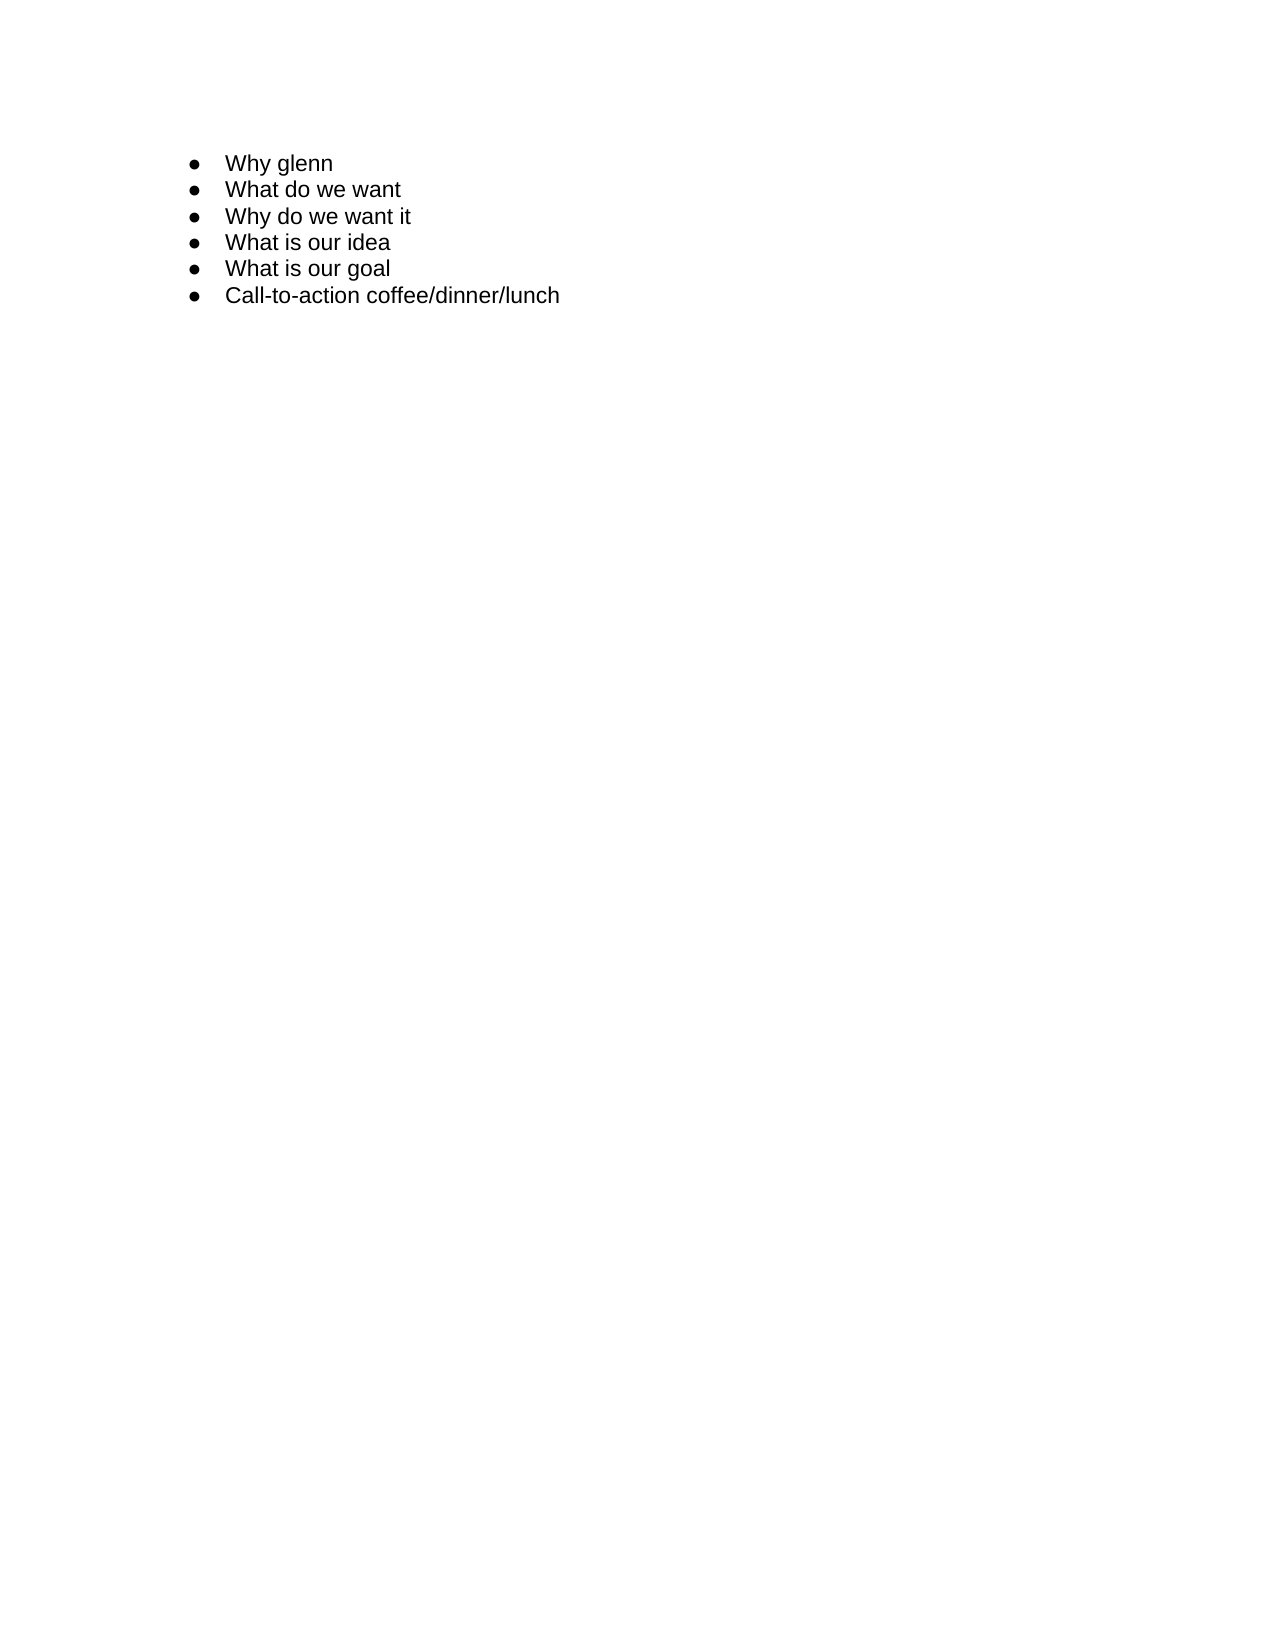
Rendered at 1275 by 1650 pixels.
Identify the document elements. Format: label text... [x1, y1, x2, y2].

list Call-to-action coffee/dinner/lunch [187, 282, 1125, 308]
list What is our goal [187, 255, 1125, 282]
list Why glenn [187, 150, 1125, 176]
list What do we want [187, 176, 1125, 203]
list Why do we want it [187, 203, 1125, 229]
list What is our idea [187, 229, 1125, 255]
